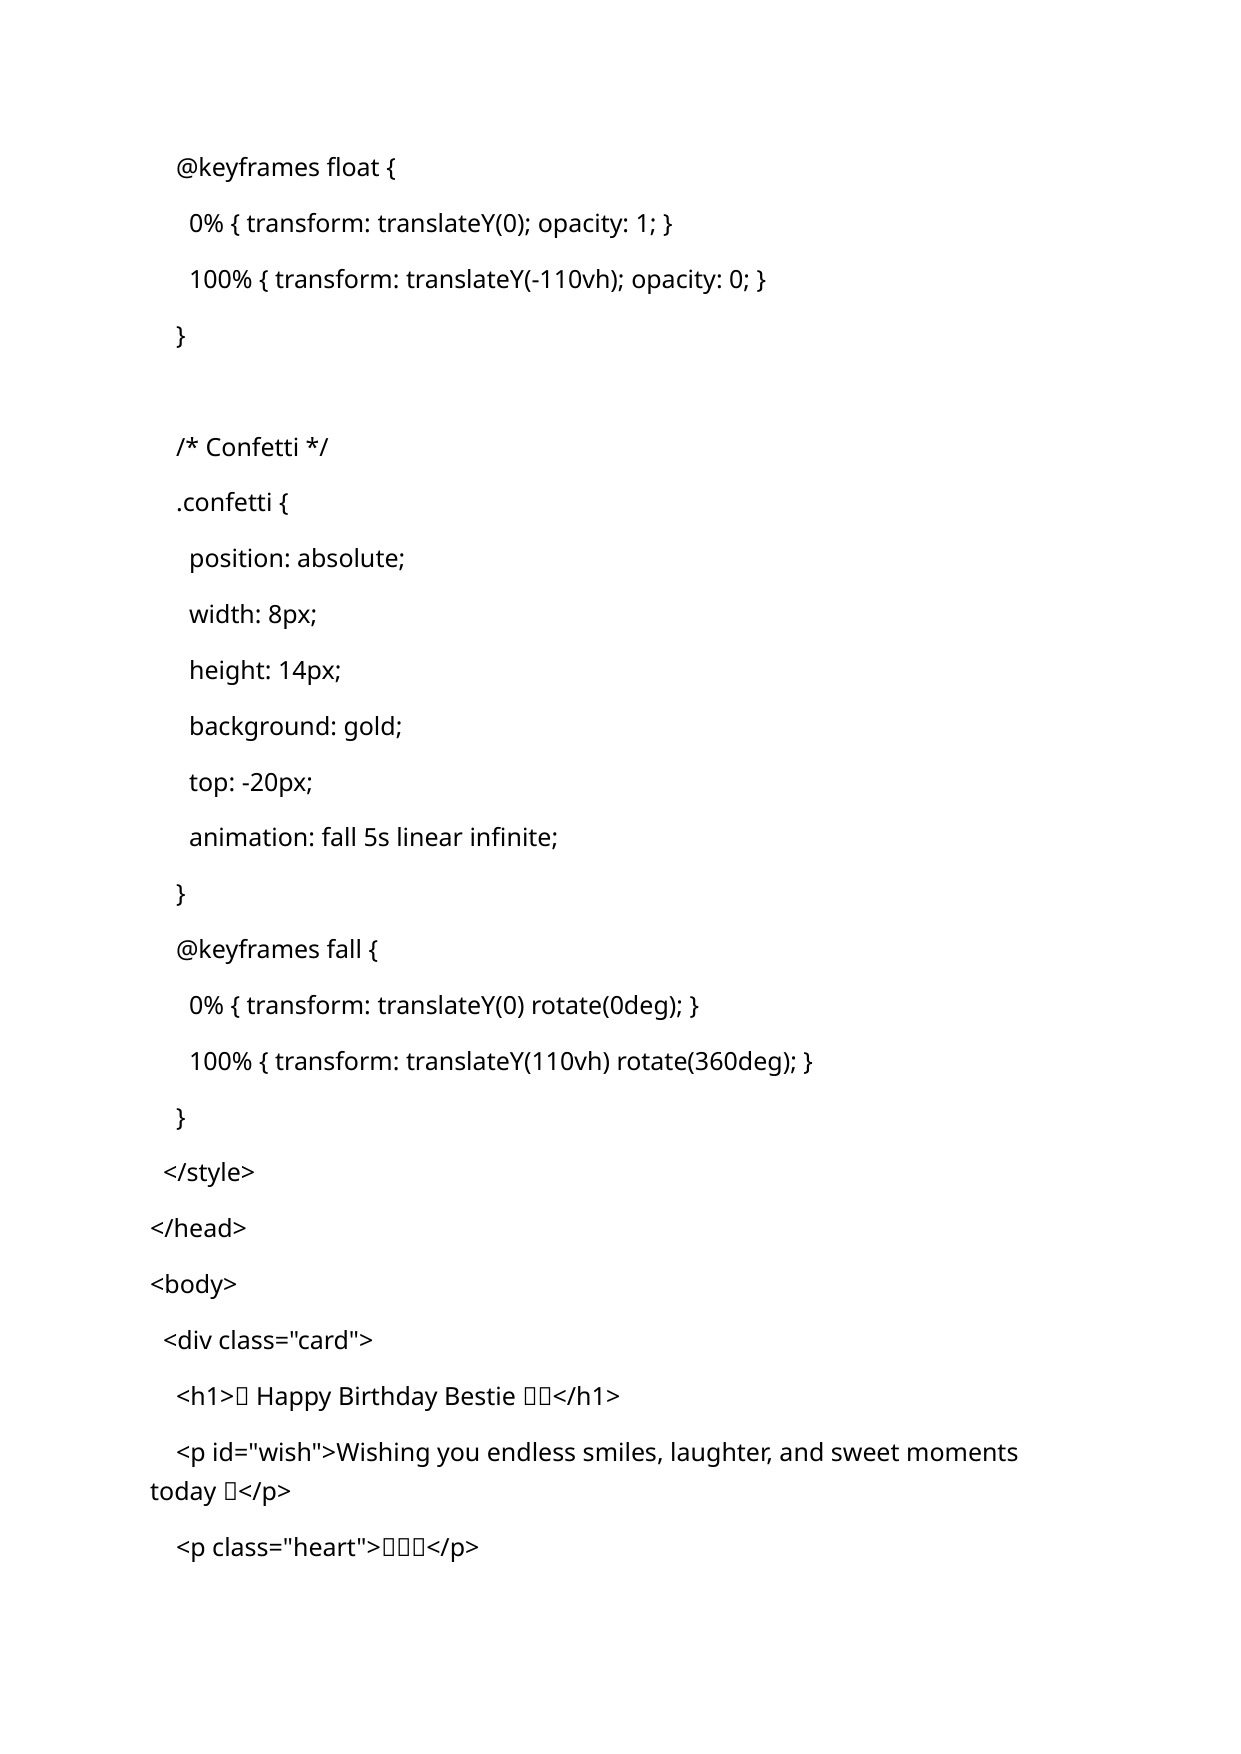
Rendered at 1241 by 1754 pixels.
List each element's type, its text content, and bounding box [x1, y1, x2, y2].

text @keyframes fall { [150, 932, 1090, 966]
text @keyframes float { [150, 150, 1090, 184]
text width: 8px; [150, 597, 1090, 631]
text <p class="heart">💖💖💖</p> [150, 1529, 1090, 1563]
text <p id="wish">Wishing you endless smiles, laughter, and sweet moments today 💕</p> [150, 1434, 1090, 1507]
text } [150, 317, 1090, 352]
text </head> [150, 1211, 1090, 1245]
text } [150, 1099, 1090, 1133]
text 100% { transform: translateY(110vh) rotate(360deg); } [150, 1043, 1090, 1077]
text animation: fall 5s linear infinite; [150, 820, 1090, 854]
text /* Confetti */ [150, 429, 1090, 463]
text </style> [150, 1155, 1090, 1189]
text 0% { transform: translateY(0); opacity: 1; } [150, 206, 1090, 240]
text <body> [150, 1267, 1090, 1301]
text .confetti { [150, 485, 1090, 519]
text } [150, 876, 1090, 910]
text 0% { transform: translateY(0) rotate(0deg); } [150, 987, 1090, 1022]
text <div class="card"> [150, 1322, 1090, 1357]
text <h1>🎉 Happy Birthday Bestie 🎂💖</h1> [150, 1378, 1090, 1412]
text background: gold; [150, 708, 1090, 742]
text top: -20px; [150, 764, 1090, 798]
text height: 14px; [150, 652, 1090, 687]
text 100% { transform: translateY(-110vh); opacity: 0; } [150, 262, 1090, 296]
text position: absolute; [150, 541, 1090, 575]
